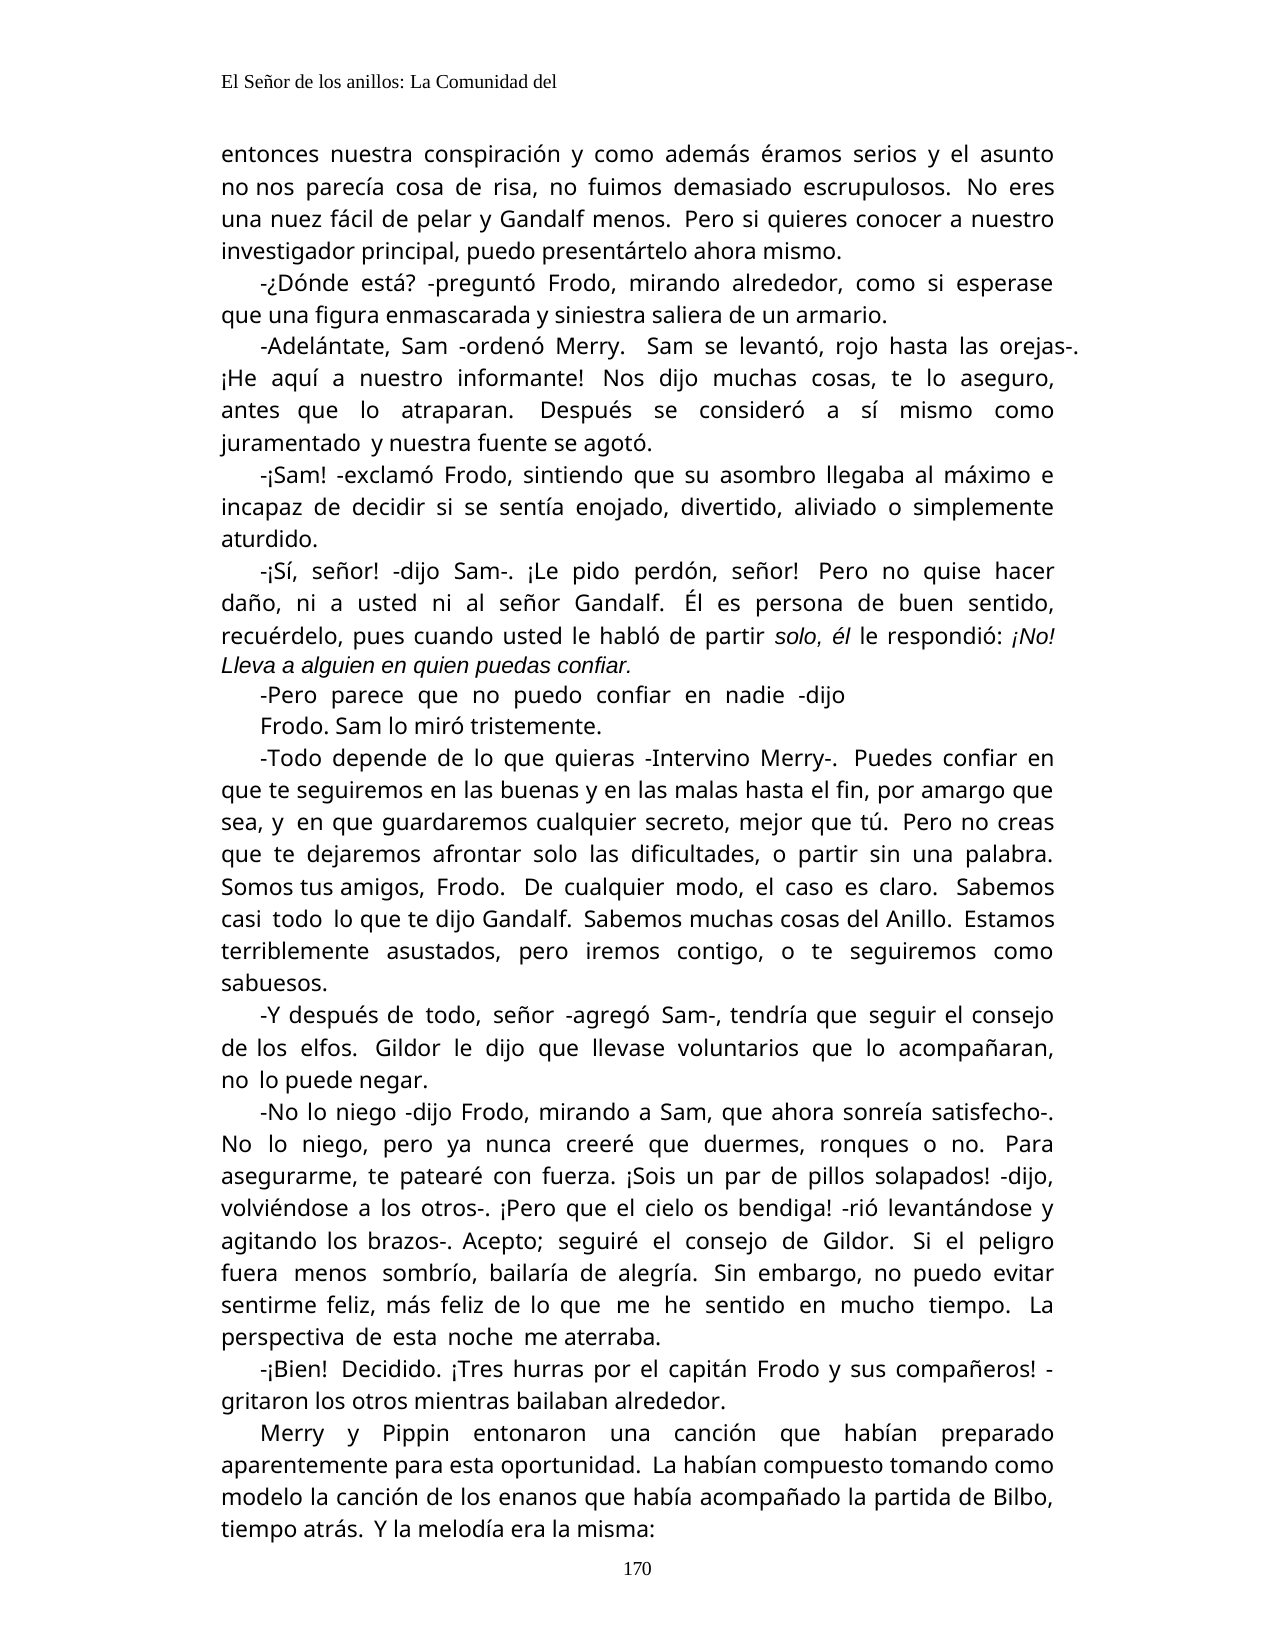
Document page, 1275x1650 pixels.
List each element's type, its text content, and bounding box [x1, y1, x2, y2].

text -Adelántate, Sam -ordenó Merry. Sam se levantó, rojo hasta las orejas-. [260, 330, 1087, 361]
text -Todo depende de lo que quieras -Intervino Merry-. Puedes confiar en que te seguiremos en las buenas y en las malas hasta el fin, por amargo que sea, y en que guardaremos cualquier secreto, mejor que tú. Pero no creas que te dejaremos afrontar solo las dificultades, o partir sin una palabra. Somos tus amigos, Frodo. De cualquier modo, el caso es claro. Sabemos casi todo lo que te dijo Gandalf. Sabemos muchas cosas del Anillo. Estamos terriblemente asustados, pero iremos contigo, o te seguiremos como sabuesos. [221, 742, 1055, 998]
text -Pero parece que no puedo confiar en nadie -dijo Frodo. Sam lo miró tristemente. [260, 679, 846, 741]
text -¿Dónde está? -preguntó Frodo, mirando alrededor, como si esperase que una figura enmascarada y siniestra saliera de un armario. [221, 267, 1054, 330]
text -No lo niego -dijo Frodo, mirando a Sam, que ahora sonreía satisfecho-. No lo niego, pero ya nunca creeré que duermes, ronques o no. Para asegurarme, te patearé con fuerza. ¡Sois un par de pillos solapados! -dijo, volviéndose a los otros-. ¡Pero que el cielo os bendiga! -rió levantándose y agitando los brazos-. Acepto; seguiré el consejo de Gildor. Si el peligro fuera menos sombrío, bailaría de alegría. Sin embargo, no puedo evitar sentirme feliz, más feliz de lo que me he sentido en mucho tiempo. La perspectiva de esta noche me aterraba. [221, 1096, 1055, 1352]
text -¡Bien! Decidido. ¡Tres hurras por el capitán Frodo y sus compañeros! - gritaron los otros mientras bailaban alrededor. [221, 1353, 1054, 1416]
text -¡Sam! -exclamó Frodo, sintiendo que su asombro llegaba al máximo e incapaz de decidir si se sentía enojado, divertido, aliviado o simplemente aturdido. [221, 459, 1055, 554]
text entonces nuestra conspiración y como además éramos serios y el asunto no nos parecía cosa de risa, no fuimos demasiado escrupulosos. No eres una nuez fácil de pelar y Gandalf menos. Pero si quieres conocer a nuestro investigador principal, puedo presentártelo ahora mismo. [221, 138, 1055, 266]
text -Y después de todo, señor -agregó Sam-, tendría que seguir el consejo de los elfos. Gildor le dijo que llevase voluntarios que lo acompañaran, no lo puede negar. [221, 999, 1055, 1095]
text ¡He aquí a nuestro informante! Nos dijo muchas cosas, te lo aseguro, antes que lo atraparan. Después se consideró a sí mismo como juramentado y nuestra fuente se agotó. [221, 362, 1054, 458]
text Merry y Pippin entonaron una canción que habían preparado aparentemente para esta oportunidad. La habían compuesto tomando como modelo la canción de los enanos que había acompañado la partida de Bilbo, tiempo atrás. Y la melodía era la misma: [221, 1416, 1055, 1544]
text -¡Sí, señor! -dijo Sam-. ¡Le pido perdón, señor! Pero no quise hacer daño, ni a usted ni al señor Gandalf. Él es persona de buen sentido, recuérdelo, pues cuando usted le habló de partir solo, él le respondió: ¡No! Lleva a alguien en quien puedas confiar. [221, 555, 1055, 678]
